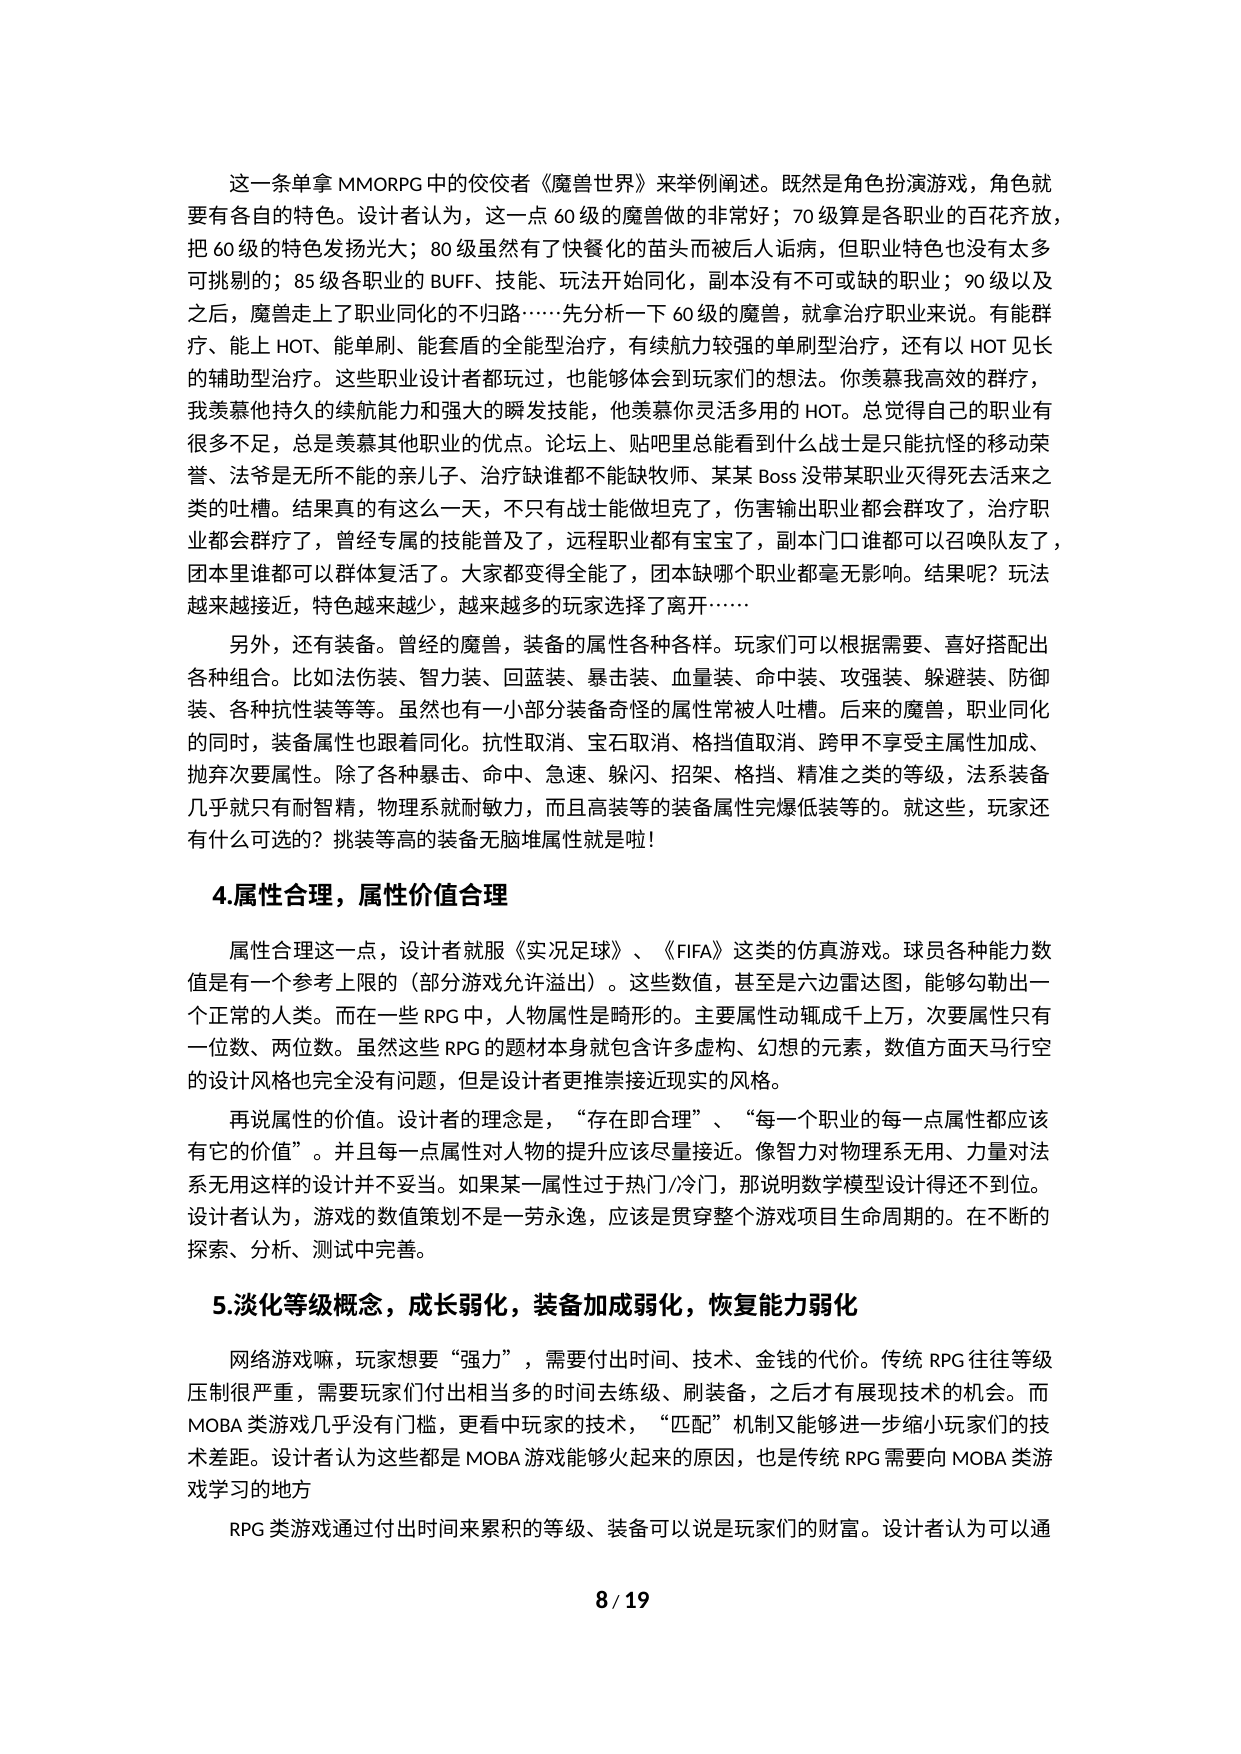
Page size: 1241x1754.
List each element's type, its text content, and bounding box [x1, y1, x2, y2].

text 这一条单拿MMORPG中的佼佼者《魔兽世界》来举例阐述。既然是角色扮演游戏，角色就要有各自的特色。设计者认为，这一点60级的魔兽做的非常好；70级算是各职业的百花齐放，把60级的特色发扬光大；80级虽然有了快餐化的苗头而被后人诟病，但职业特色也没有太多可挑剔的；85级各职业的BUFF、技能、玩法开始同化，副本没有不可或缺的职业；90级以及之后，魔兽走上了职业同化的不归路……先分析一下60级的魔兽，就拿治疗职业来说。有能群疗、能上HOT、能单刷、能套盾的全能型治疗，有续航力较强的单刷型治疗，还有以HOT见长的辅助型治疗。这些职业设计者都玩过，也能够体会到玩家们的想法。你羡慕我高效的群疗，我羡慕他持久的续航能力和强大的瞬发技能，他羡慕你灵活多用的HOT。总觉得自己的职业有很多不足，总是羡慕其他职业的优点。论坛上、贴吧里总能看到什么战士是只能抗怪的移动荣誉、法爷是无所不能的亲儿子、治疗缺谁都不能缺牧师、某某Boss没带某职业灭得死去活来之类的吐槽。结果真的有这么一天，不只有战士能做坦克了，伤害输出职业都会群攻了，治疗职业都会群疗了，曾经专属的技能普及了，远程职业都有宝宝了，副本门口谁都可以召唤队友了，团本里谁都可以群体复活了。大家都变得全能了，团本缺哪个职业都毫无影响。结果呢？玩法越来越接近，特色越来越少，越来越多的玩家选择了离开…… [187, 166, 1053, 621]
text 4.属性合理，属性价值合理 [187, 861, 1053, 926]
text 属性合理这一点，设计者就服《实况足球》、《FIFA》这类的仿真游戏。球员各种能力数值是有一个参考上限的（部分游戏允许溢出）。这些数值，甚至是六边雷达图，能够勾勒出一个正常的人类。而在一些RPG中，人物属性是畸形的。主要属性动辄成千上万，次要属性只有一位数、两位数。虽然这些RPG的题材本身就包含许多虚构、幻想的元素，数值方面天马行空的设计风格也完全没有问题，但是设计者更推崇接近现实的风格。 [187, 933, 1053, 1095]
text 网络游戏嘛，玩家想要“强力”，需要付出时间、技术、金钱的代价。传统RPG往往等级压制很严重，需要玩家们付出相当多的时间去练级、刷装备，之后才有展现技术的机会。而MOBA类游戏几乎没有门槛，更看中玩家的技术，“匹配”机制又能够进一步缩小玩家们的技术差距。设计者认为这些都是MOBA游戏能够火起来的原因，也是传统RPG需要向MOBA类游戏学习的地方 [187, 1342, 1053, 1505]
text 5.淡化等级概念，成长弱化，装备加成弱化，恢复能力弱化 [187, 1271, 1053, 1336]
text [187, 1511, 1053, 1544]
text 另外，还有装备。曾经的魔兽，装备的属性各种各样。玩家们可以根据需要、喜好搭配出各种组合。比如法伤装、智力装、回蓝装、暴击装、血量装、命中装、攻强装、躲避装、防御装、各种抗性装等等。虽然也有一小部分装备奇怪的属性常被人吐槽。后来的魔兽，职业同化的同时，装备属性也跟着同化。抗性取消、宝石取消、格挡值取消、跨甲不享受主属性加成、抛弃次要属性。除了各种暴击、命中、急速、躲闪、招架、格挡、精准之类的等级，法系装备几乎就只有耐智精，物理系就耐敏力，而且高装等的装备属性完爆低装等的。就这些，玩家还有什么可选的？挑装等高的装备无脑堆属性就是啦！ [187, 627, 1053, 855]
text 再说属性的价值。设计者的理念是，“存在即合理”、“每一个职业的每一点属性都应该有它的价值”。并且每一点属性对人物的提升应该尽量接近。像智力对物理系无用、力量对法系无用这样的设计并不妥当。如果某一属性过于热门/冷门，那说明数学模型设计得还不到位。设计者认为，游戏的数值策划不是一劳永逸，应该是贯穿整个游戏项目生命周期的。在不断的探索、分析、测试中完善。 [187, 1102, 1053, 1264]
